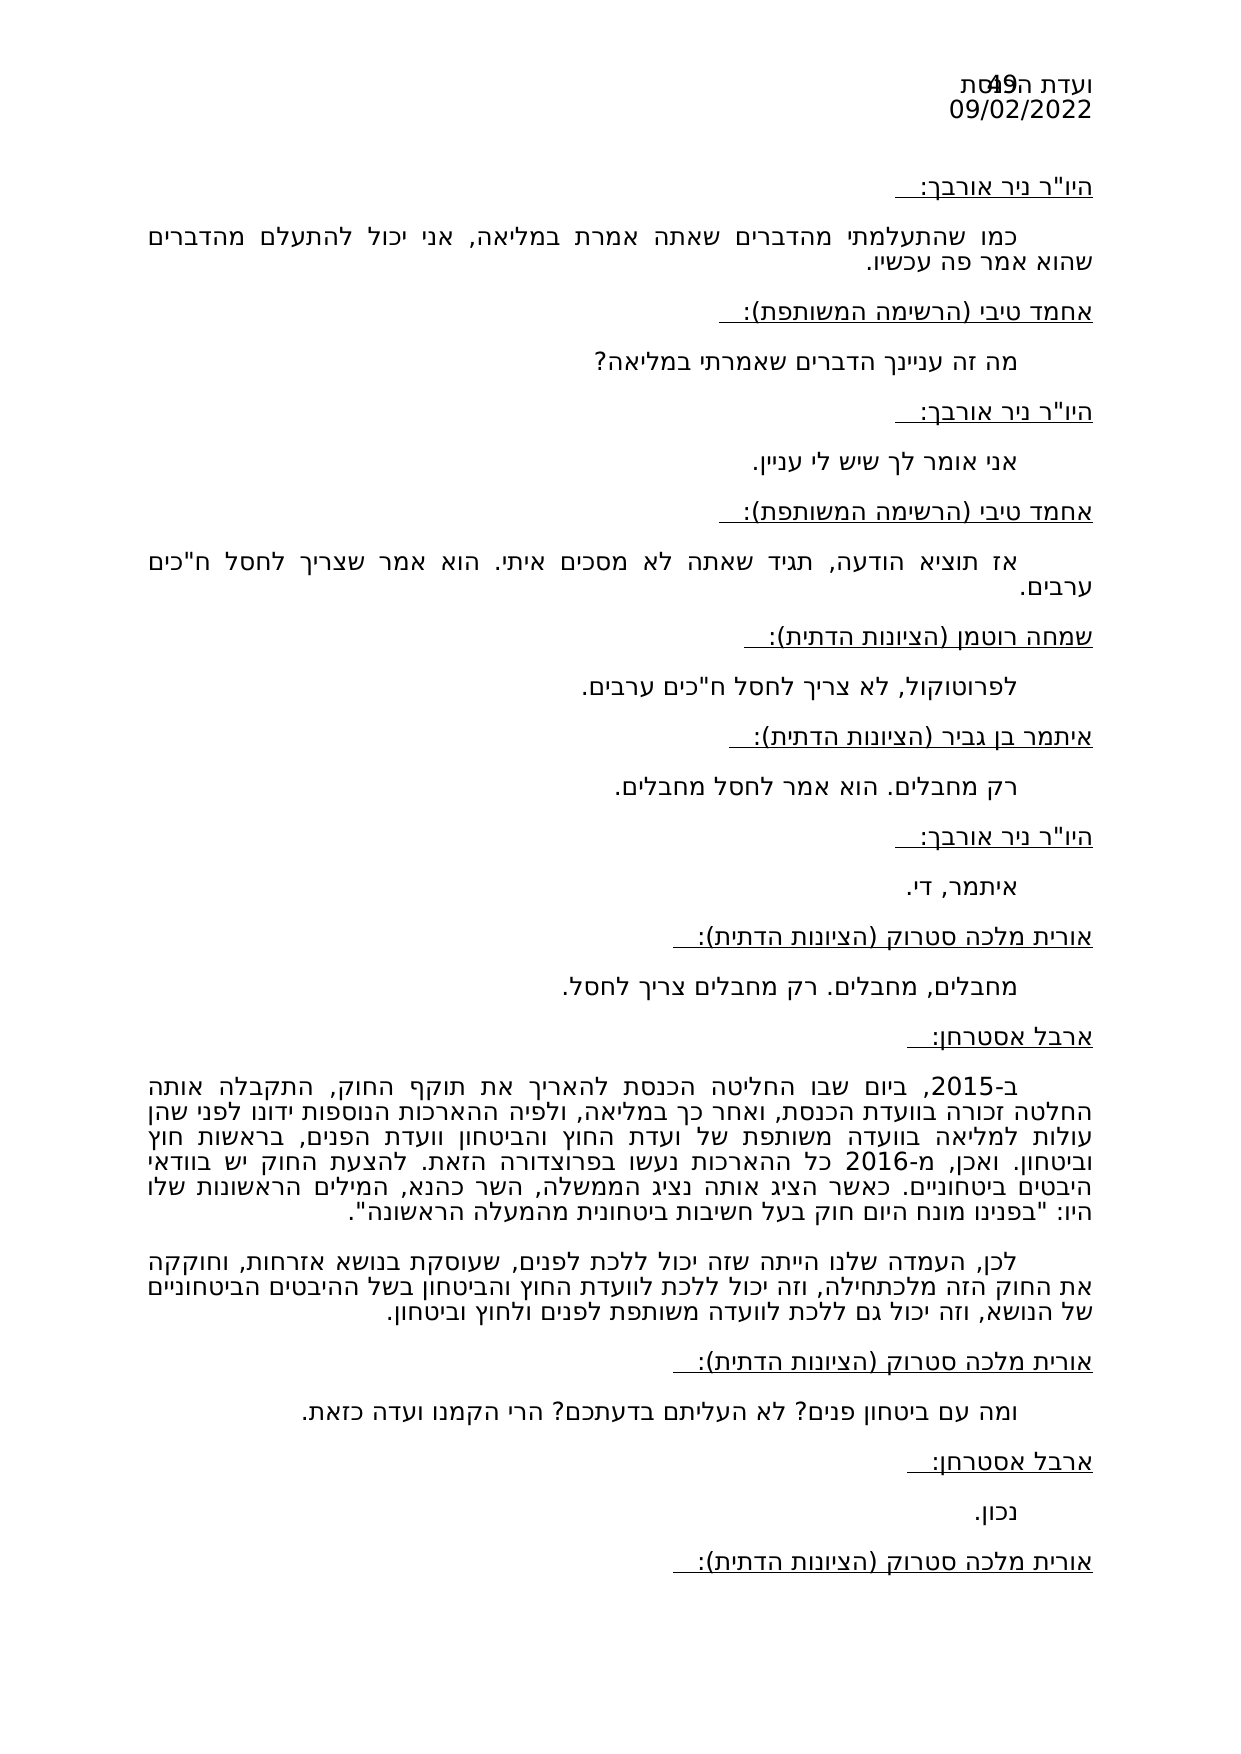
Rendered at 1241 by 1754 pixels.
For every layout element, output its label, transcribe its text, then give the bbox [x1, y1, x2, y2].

text << קריאה >> אורית מלכה סטרוק (הציונות הדתית): << קריאה >> [147, 1550, 1093, 1575]
text << יור >> היו"ר ניר אורבך: << יור >> [147, 175, 1093, 200]
text << יור >> היו"ר ניר אורבך: << יור >> [147, 400, 1093, 425]
text ב-2015, ביום שבו החליטה הכנסת להאריך את תוקף החוק, התקבלה אותה החלטה זכורה בוועדת הכנסת, ואחר כך במליאה, ולפיה ההארכות הנוספות ידונו לפני שהן עולות למליאה בוועדה משותפת של ועדת החוץ והביטחון וועדת הפנים, בראשות חוץ וביטחון. ואכן, מ-2016 כל ההארכות נעשו בפרוצדורה הזאת. להצעת החוק יש בוודאי היבטים ביטחוניים. כאשר הציג אותה נציג הממשלה, השר כהנא, המילים הראשונות שלו היו: "בפנינו מונח היום חוק בעל חשיבות ביטחונית מהמעלה הראשונה". [147, 1075, 1093, 1225]
text מה זה עניינך הדברים שאמרתי במליאה? [147, 350, 1093, 375]
text << דובר_המשך >> ארבל אסטרחן: << דובר_המשך >> [147, 1025, 1093, 1050]
text << דובר_המשך >> ארבל אסטרחן: << דובר_המשך >> [147, 1450, 1093, 1475]
text כמו שהתעלמתי מהדברים שאתה אמרת במליאה, אני יכול להתעלם מהדברים שהוא אמר פה עכשיו. [147, 225, 1093, 275]
text לכן, העמדה שלנו הייתה שזה יכול ללכת לפנים, שעוסקת בנושא אזרחות, וחוקקה את החוק הזה מלכתחילה, וזה יכול ללכת לוועדת החוץ והביטחון בשל ההיבטים הביטחוניים של הנושא, וזה יכול גם ללכת לוועדה משותפת לפנים ולחוץ וביטחון. [147, 1250, 1093, 1325]
text איתמר, די. [147, 875, 1093, 900]
text רק מחבלים. הוא אמר לחסל מחבלים. [147, 775, 1093, 800]
text << קריאה >> איתמר בן גביר (הציונות הדתית): << קריאה >> [147, 725, 1093, 750]
text לפרוטוקול, לא צריך לחסל ח"כים ערבים. [147, 675, 1093, 700]
text נכון. [147, 1500, 1093, 1525]
text << קריאה >> אורית מלכה סטרוק (הציונות הדתית): << קריאה >> [147, 1350, 1093, 1375]
text אז תוציא הודעה, תגיד שאתה לא מסכים איתי. הוא אמר שצריך לחסל ח"כים ערבים. [147, 550, 1093, 600]
text << קריאה >> אחמד טיבי (הרשימה המשותפת): << קריאה >> [147, 500, 1093, 525]
text << קריאה >> אחמד טיבי (הרשימה המשותפת): << קריאה >> [147, 300, 1093, 325]
text << קריאה >> אורית מלכה סטרוק (הציונות הדתית): << קריאה >> [147, 925, 1093, 950]
text אני אומר לך שיש לי עניין. [147, 450, 1093, 475]
text << קריאה >> שמחה רוטמן (הציונות הדתית): << קריאה >> [147, 625, 1093, 650]
text << יור >> היו"ר ניר אורבך: << יור >> [147, 825, 1093, 850]
text מחבלים, מחבלים. רק מחבלים צריך לחסל. [147, 975, 1093, 1000]
text ומה עם ביטחון פנים? לא העליתם בדעתכם? הרי הקמנו ועדה כזאת. [147, 1400, 1093, 1425]
